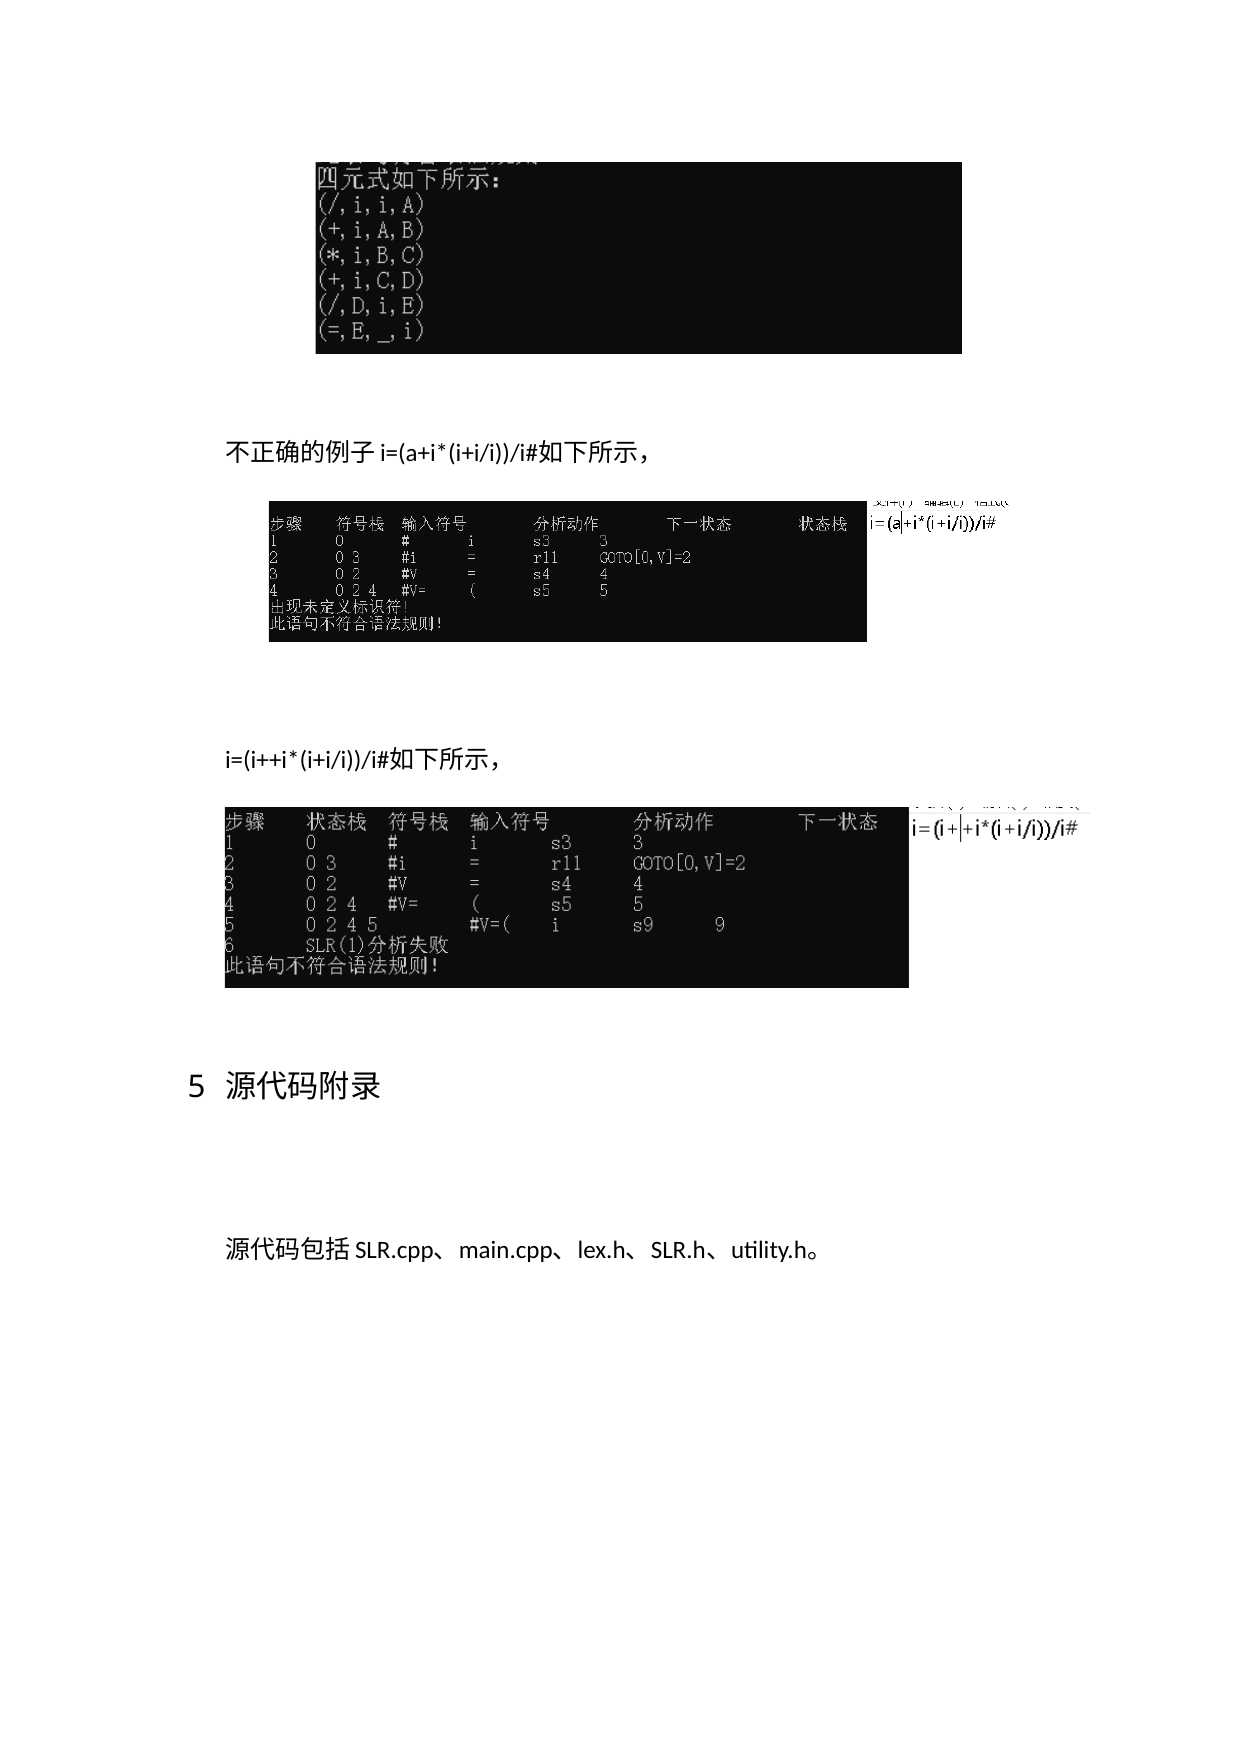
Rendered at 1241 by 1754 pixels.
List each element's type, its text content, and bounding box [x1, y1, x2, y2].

picture [224, 807, 1090, 988]
picture [315, 162, 962, 354]
text 源代码包括SLR.cpp、main.cpp、lex.h、SLR.h、utility.h。 [225, 1215, 1053, 1280]
text 不正确的例子i=(a+i*(i+i/i))/i#如下所示， [225, 418, 1053, 483]
subtitle 源代码附录 [187, 1052, 1053, 1117]
text i=(i++i*(i+i/i))/i#如下所示， [225, 725, 1053, 790]
picture [268, 501, 1009, 642]
